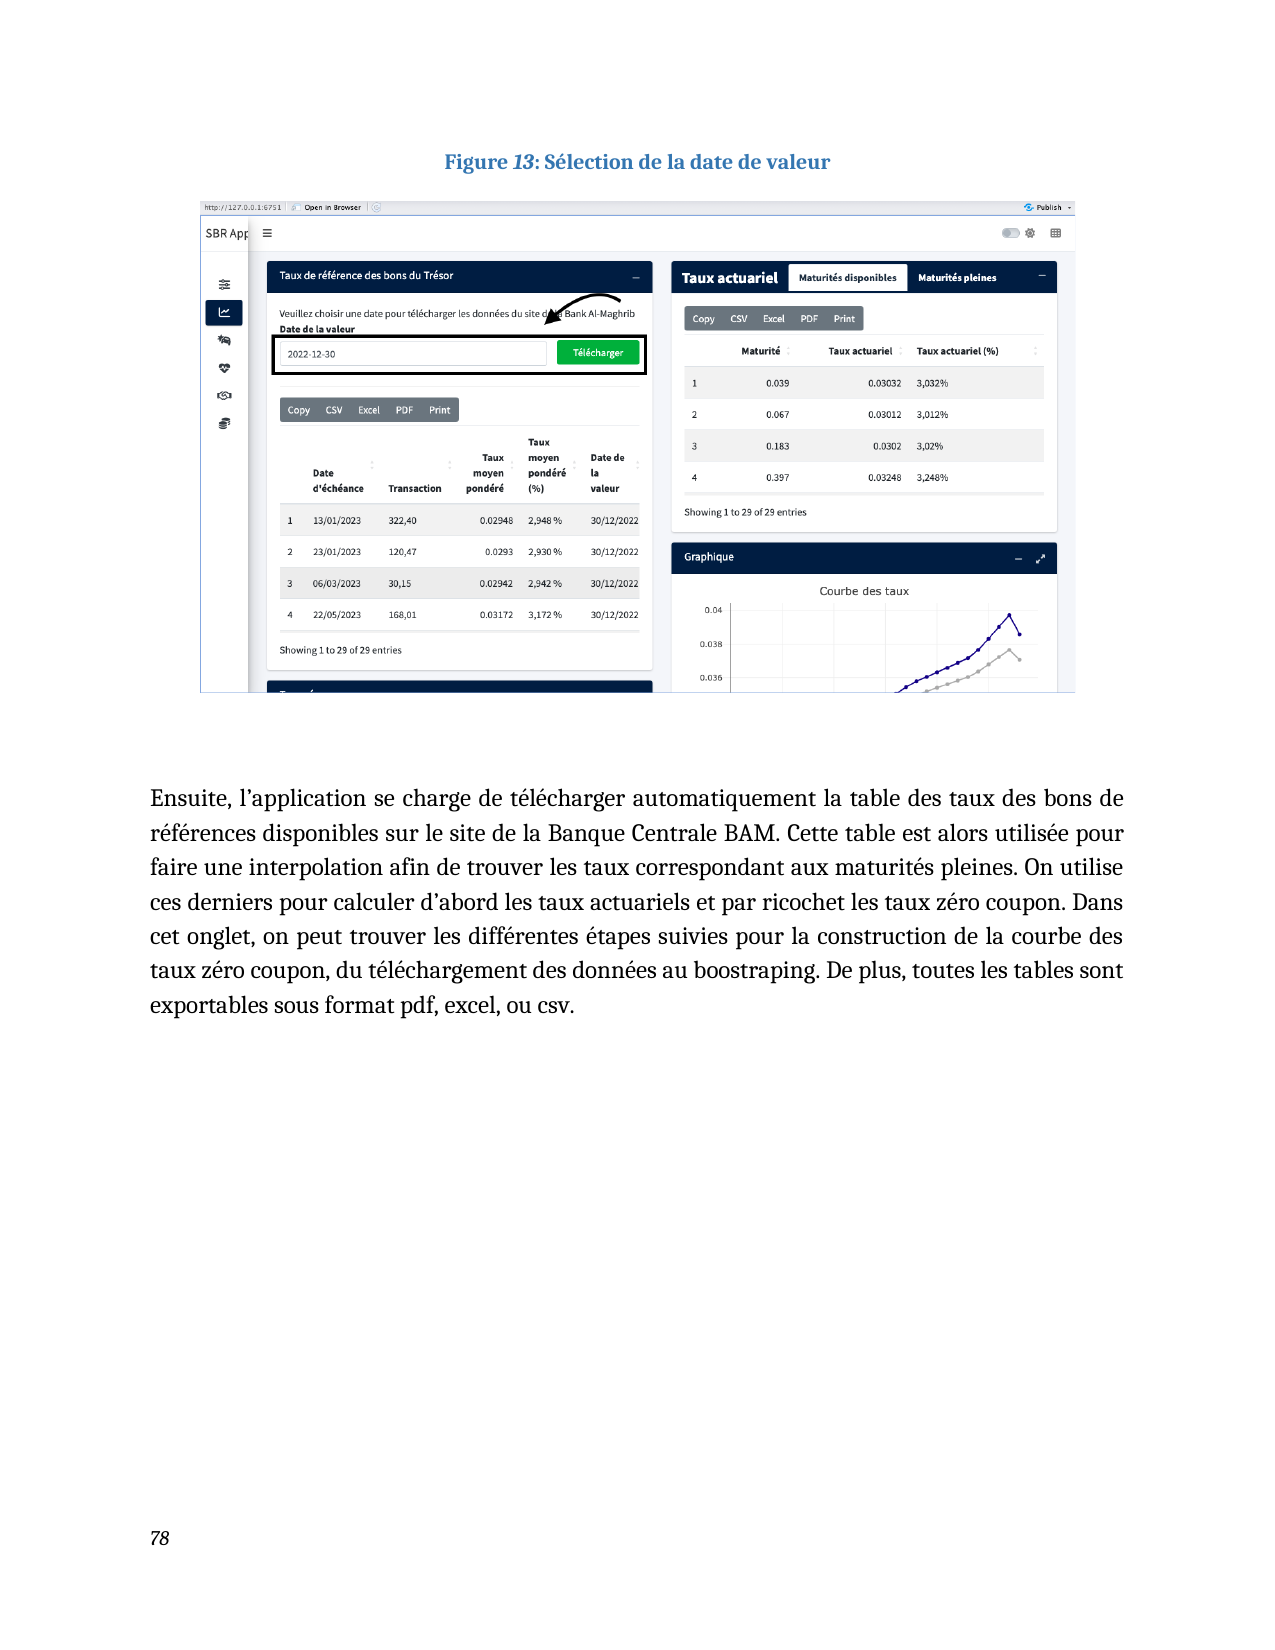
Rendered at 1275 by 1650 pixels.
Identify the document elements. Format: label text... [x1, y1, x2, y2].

text Figure 13: Sélection de la date de valeur [150, 150, 1125, 175]
text Ensuite, l’application se charge de télécharger automatiquement la table des taux des bons de références disponibles sur le site de la Banque Centrale BAM. Cette table est alors utilisée pour faire une interpolation afin de trouver les taux correspondant aux maturités pleines. On utilise ces derniers pour calculer d’abord les taux actuariels et par ricochet les taux zéro coupon. Dans cet onglet, on peut trouver les différentes étapes suivies pour la construction de la courbe des taux zéro coupon, du téléchargement des données au boostraping. De plus, toutes les tables sont exportables sous format pdf, excel, ou csv. [150, 784, 1125, 1020]
table_header [150, 201, 1125, 765]
picture [200, 201, 1075, 693]
